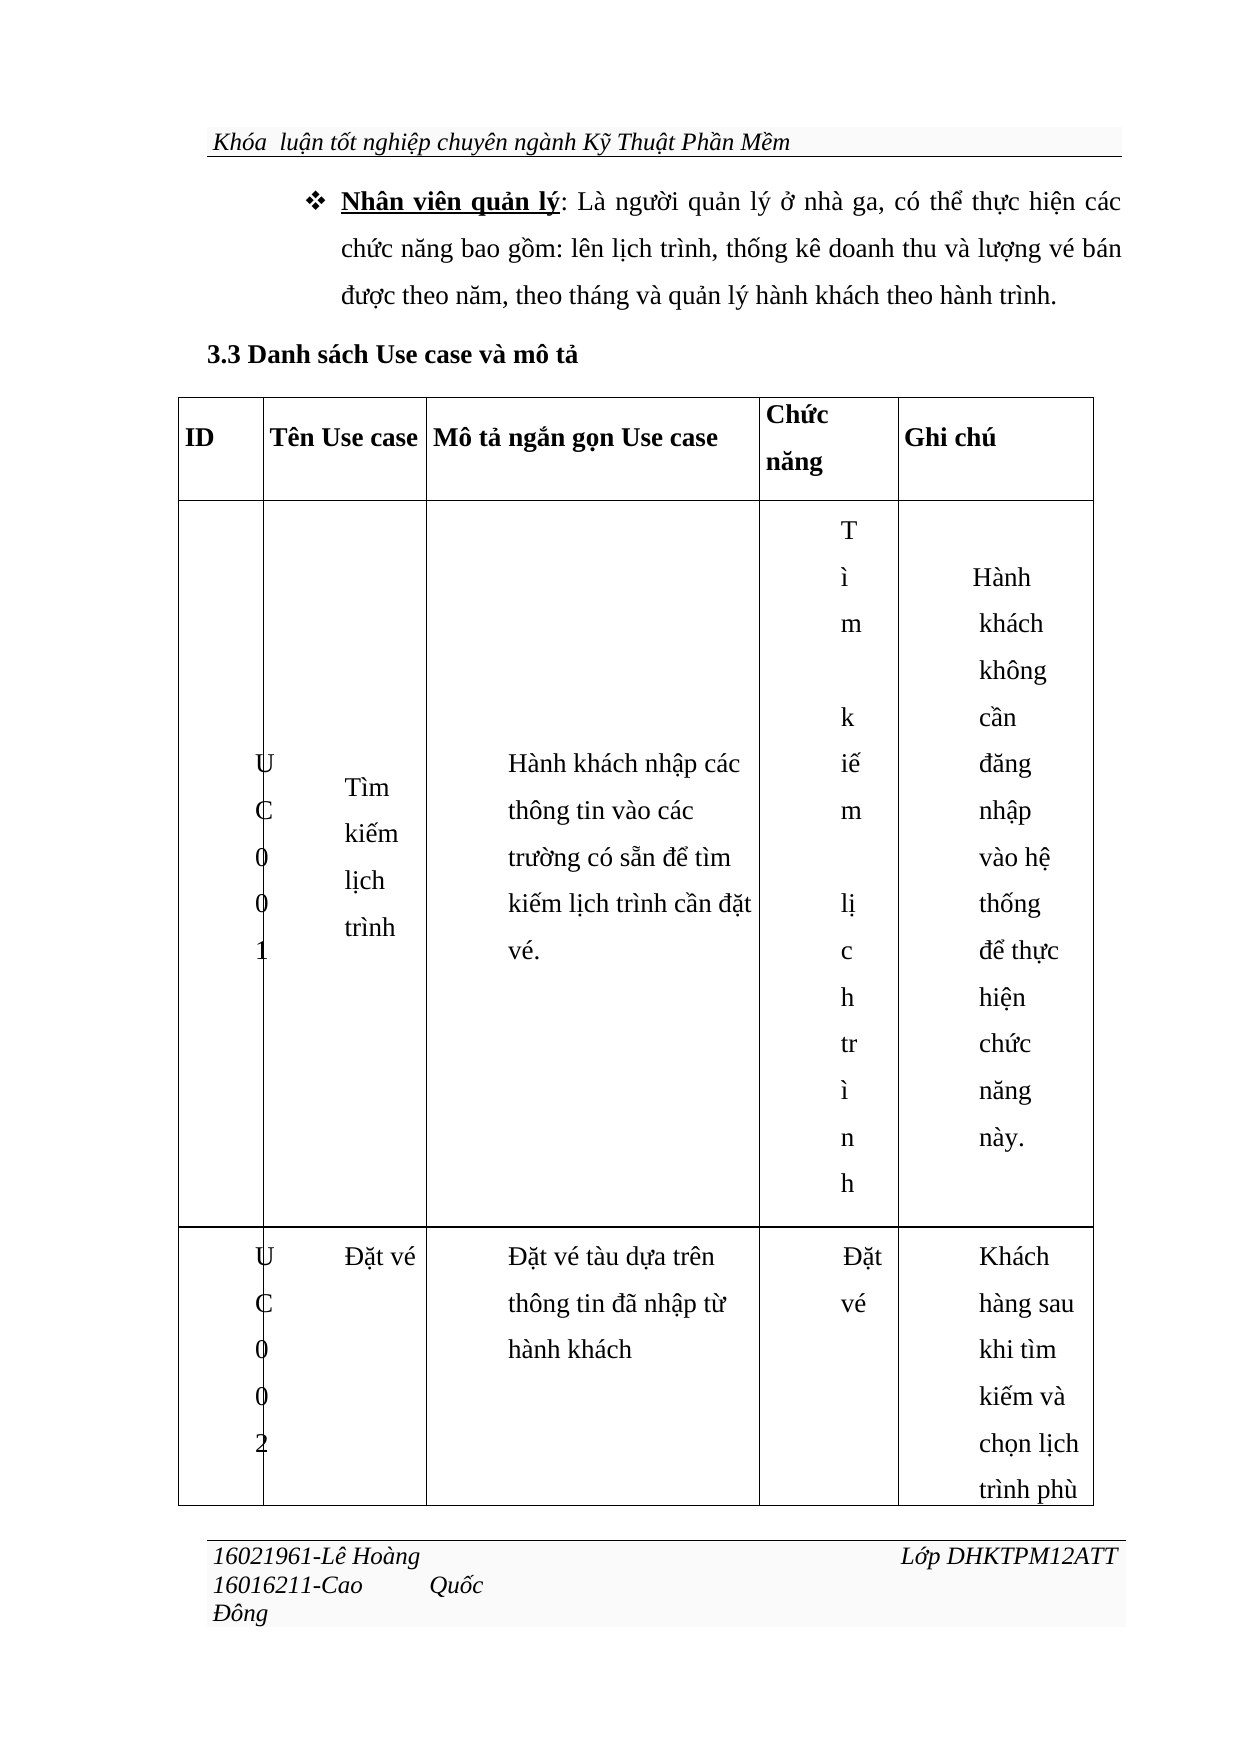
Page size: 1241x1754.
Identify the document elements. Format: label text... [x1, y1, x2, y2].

table_cell Tìm kiếm lịch trình [760, 501, 898, 1226]
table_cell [899, 1228, 1093, 1504]
table_cell Hành khách không cần đăng nhập vào hệ thống để thực hiện chức năng này. [899, 501, 1093, 1226]
list Nhân viên quản lý: Là người quản lý ở nhà ga, có thể thực hiện các chức năng bao gồm: lên lịch trình, thống kê doanh thu và lượng vé bán được theo năm, theo tháng và quản lý hành khách theo hành trình. [303, 185, 1122, 310]
table_header Ghi chú [899, 398, 1093, 500]
table_header Tên Use case [264, 398, 426, 500]
table_header ID [179, 398, 263, 500]
table_header Chức năng [760, 398, 898, 500]
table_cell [427, 1228, 759, 1504]
table_cell UC001 [179, 501, 263, 1226]
table_header Mô tả ngắn gọn Use case [427, 398, 759, 500]
table_cell Tìm kiếm lịch trình [264, 501, 426, 1226]
table_cell Hành khách nhập các thông tin vào các trường có sẵn để tìm kiếm lịch trình cần đặt vé. [427, 501, 759, 1226]
subtitle Danh sách Use case và mô tả [207, 338, 1122, 369]
table_cell Đặt vé [760, 1228, 898, 1504]
table_cell Đặt vé [264, 1228, 426, 1504]
table_cell UC002 [179, 1228, 263, 1504]
